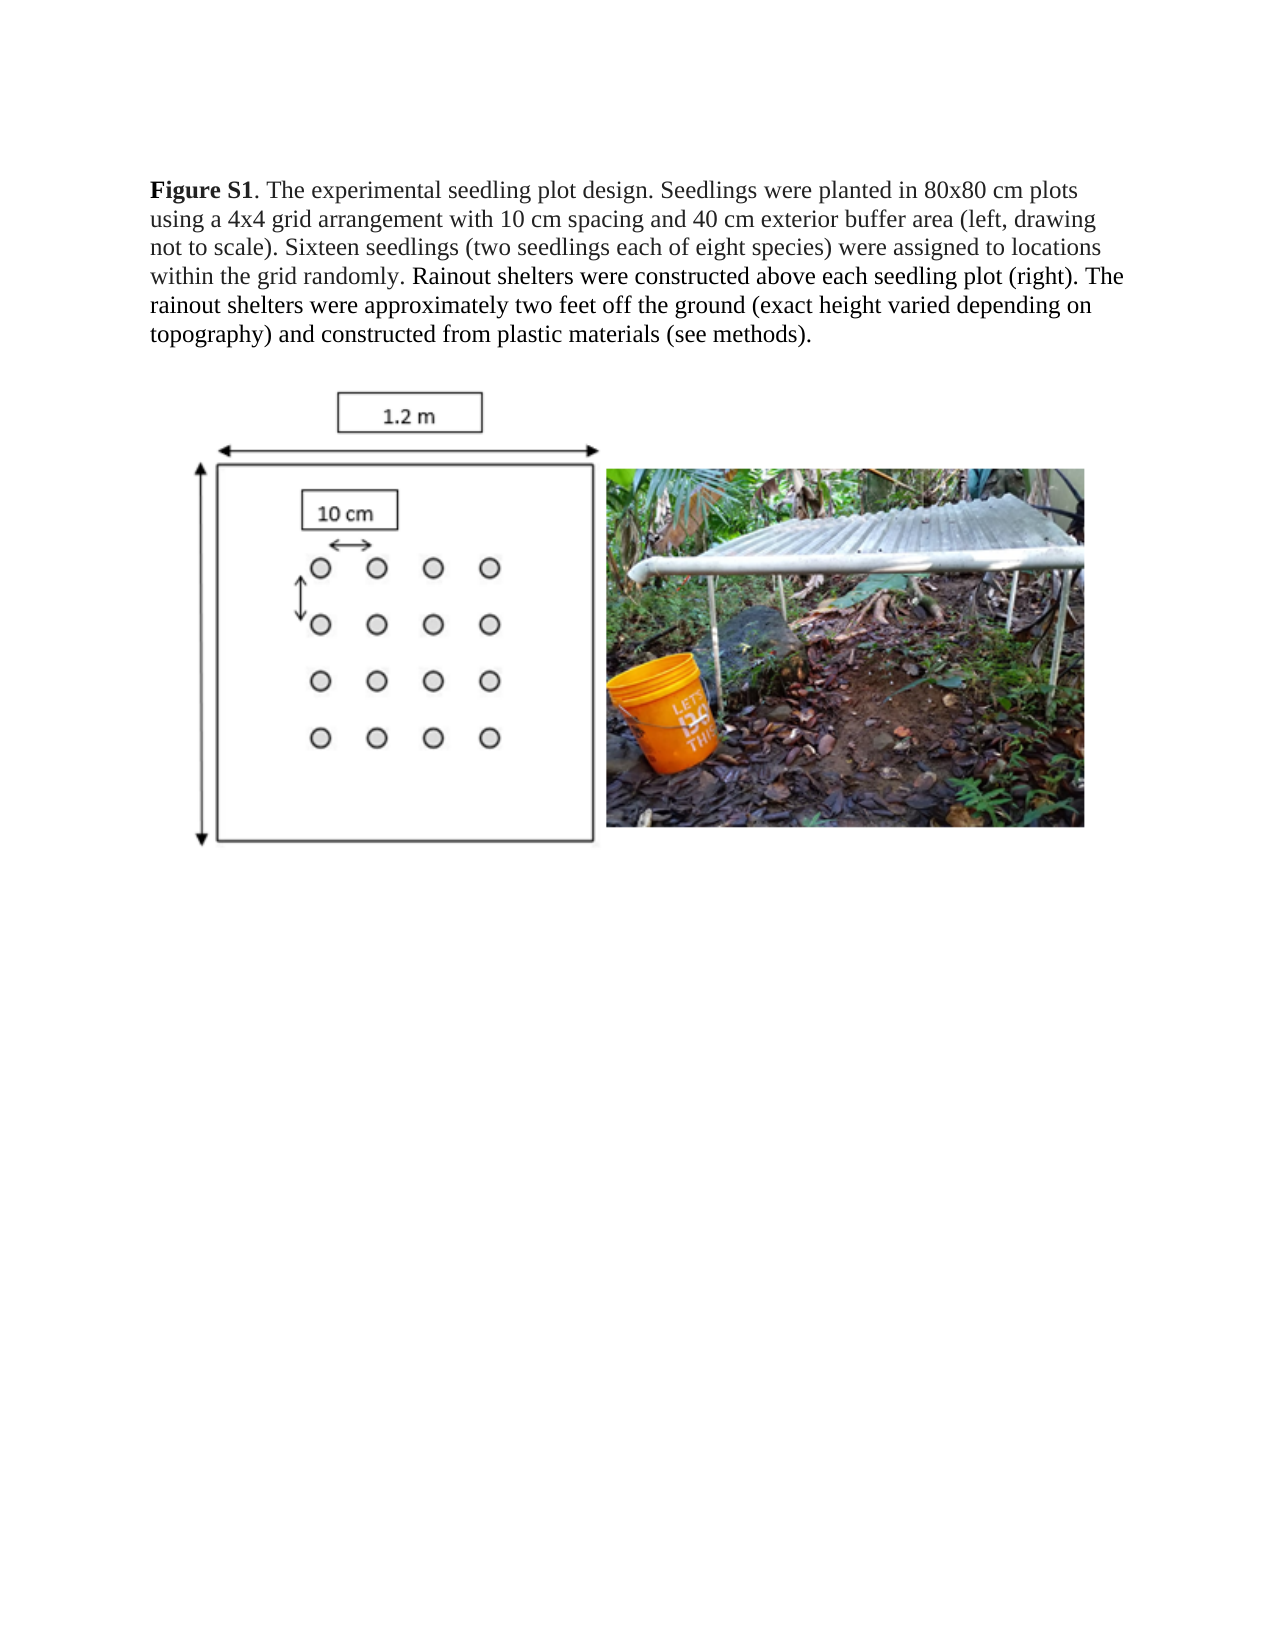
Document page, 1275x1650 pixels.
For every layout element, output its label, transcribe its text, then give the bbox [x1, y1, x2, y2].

text Figure S1. The experimental seedling plot design. Seedlings were planted in 80x80 cm plots using a 4x4 grid arrangement with 10 cm spacing and 40 cm exterior buffer area (left, drawing not to scale). Sixteen seedlings (two seedlings each of eight species) were assigned to locations within the grid randomly. Rainout shelters were constructed above each seedling plot (right). The rainout shelters were approximately two feet off the ground (exact height varied depending on topography) and constructed from plastic materials (see methods). [150, 175, 1125, 347]
picture [150, 372, 1085, 876]
